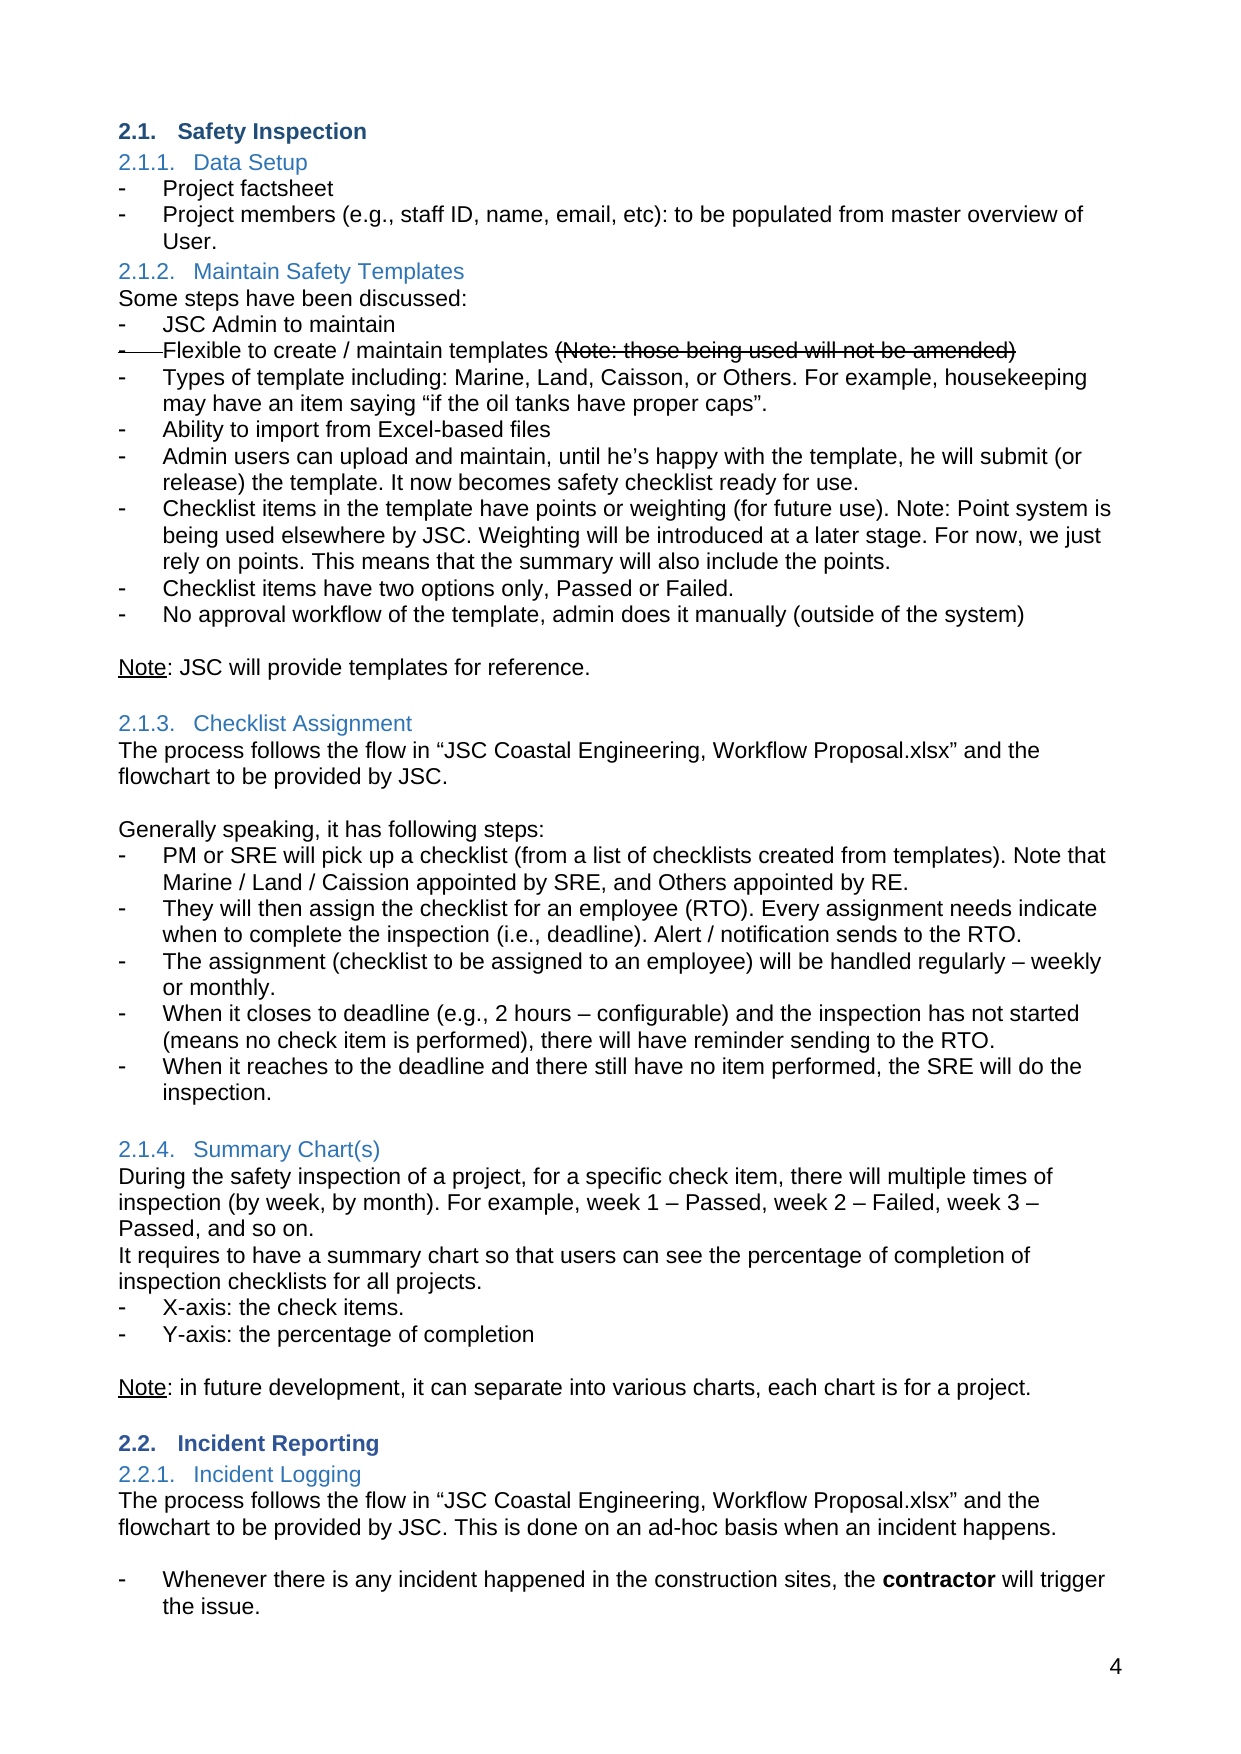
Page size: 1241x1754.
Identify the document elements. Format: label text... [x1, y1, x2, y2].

text Some steps have been discussed: [118, 284, 1122, 311]
list Types of template including: Marine, Land, Caisson, or Others. For example, housekeeping may have an item saying “if the oil tanks have proper caps”. [118, 364, 1122, 416]
list Project members (e.g., staff ID, name, email, etc): to be populated from master overview of User. [118, 201, 1122, 254]
list When it reaches to the deadline and there still have no item performed, the SRE will do the inspection. [118, 1053, 1122, 1106]
list They will then assign the checklist for an employee (RTO). Every assignment needs indicate when to complete the inspection (i.e., deadline). Alert / notification sends to the RTO. [118, 895, 1122, 948]
text During the safety inspection of a project, for a specific check item, there will multiple times of inspection (by week, by month). For example, week 1 – Passed, week 2 – Failed, week 3 – Passed, and so on. [118, 1163, 1122, 1242]
text The process follows the flow in “JSC Coastal Engineering, Workflow Proposal.xlsx” and the flowchart to be provided by JSC. [118, 737, 1122, 789]
subtitle Maintain Safety Templates [118, 258, 1122, 284]
text Generally speaking, it has following steps: [118, 816, 1122, 842]
text Note: JSC will provide templates for reference. [118, 653, 1122, 680]
list No approval workflow of the template, admin does it manually (outside of the system) [118, 601, 1122, 627]
subtitle Incident Logging [118, 1461, 1122, 1487]
list The assignment (checklist to be assigned to an employee) will be handled regularly – weekly or monthly. [118, 948, 1122, 1000]
text Note: in future development, it can separate into various charts, each chart is for a project. [118, 1373, 1122, 1400]
subtitle Checklist Assignment [118, 710, 1122, 737]
subtitle Data Setup [118, 149, 1122, 175]
list Ability to import from Excel-based files [118, 416, 1122, 443]
subtitle Incident Reporting [118, 1430, 1122, 1457]
list X-axis: the check items. [118, 1294, 1122, 1321]
list Admin users can upload and maintain, until he’s happy with the template, he will submit (or release) the template. It now becomes safety checklist ready for use. [118, 443, 1122, 495]
list When it closes to deadline (e.g., 2 hours – configurable) and the inspection has not started (means no check item is performed), there will have reminder sending to the RTO. [118, 1000, 1122, 1053]
list Flexible to create / maintain templates (Note: those being used will not be amended) [118, 337, 1122, 364]
list JSC Admin to maintain [118, 311, 1122, 337]
list Checklist items in the template have points or weighting (for future use). Note: Point system is being used elsewhere by JSC. Weighting will be introduced at a later stage. For now, we just rely on points. This means that the summary will also include the points. [118, 495, 1122, 574]
list Y-axis: the percentage of completion [118, 1321, 1122, 1347]
list Whenever there is any incident happened in the construction sites, the contractor will trigger the issue. [118, 1566, 1122, 1619]
list PM or SRE will pick up a checklist (from a list of checklists created from templates). Note that Marine / Land / Caission appointed by SRE, and Others appointed by RE. [118, 842, 1122, 895]
list Checklist items have two options only, Passed or Failed. [118, 574, 1122, 601]
list Project factsheet [118, 175, 1122, 201]
text It requires to have a summary chart so that users can see the percentage of completion of inspection checklists for all projects. [118, 1242, 1122, 1294]
subtitle Summary Chart(s) [118, 1136, 1122, 1163]
subtitle Safety Inspection [118, 118, 1122, 144]
text The process follows the flow in “JSC Coastal Engineering, Workflow Proposal.xlsx” and the flowchart to be provided by JSC. This is done on an ad-hoc basis when an incident happens. [118, 1487, 1122, 1540]
